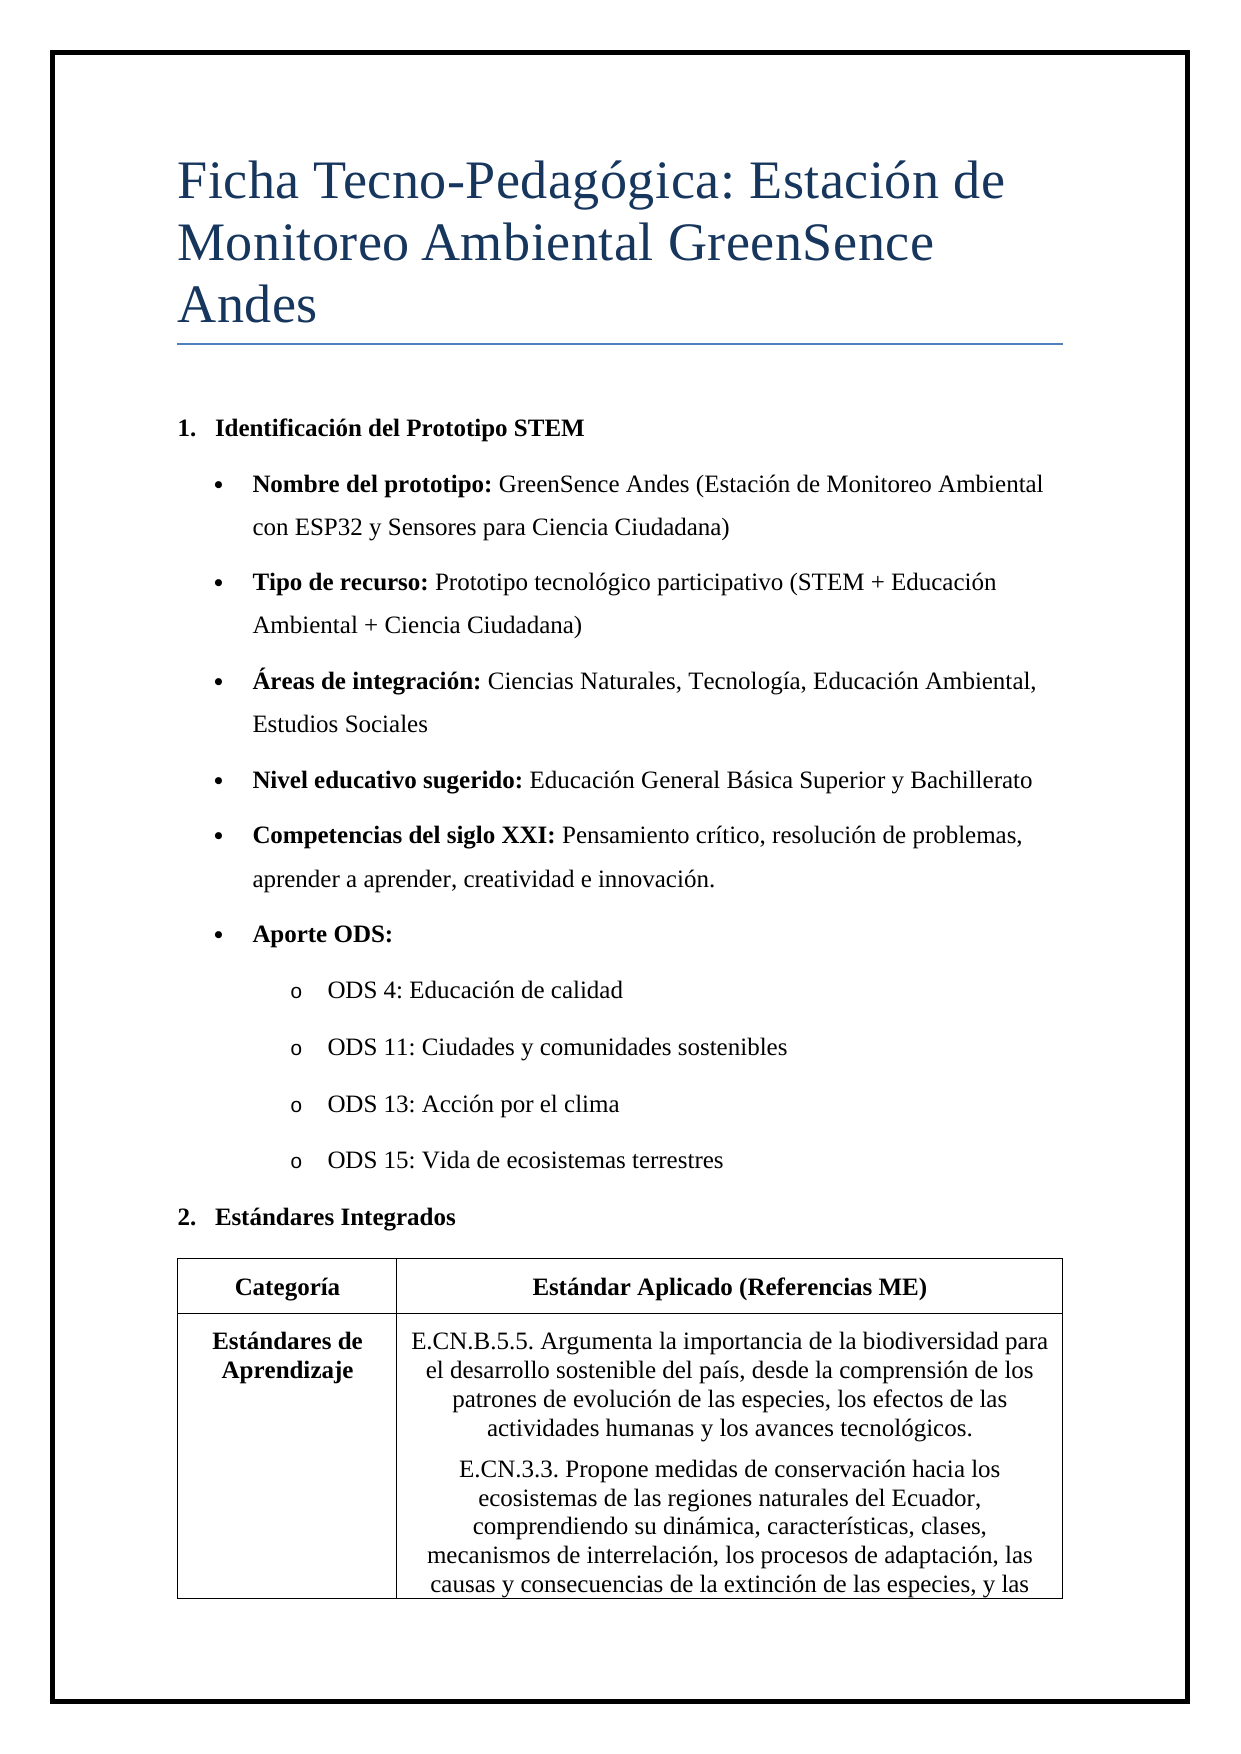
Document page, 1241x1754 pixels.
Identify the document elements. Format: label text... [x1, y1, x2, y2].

list Aporte ODS: [215, 919, 1063, 948]
table_header Estándar Aplicado (Referencias ME) [397, 1259, 1062, 1313]
list Tipo de recurso: Prototipo tecnológico participativo (STEM + Educación Ambiental + Ciencia Ciudadana) [215, 567, 1063, 639]
list ODS 4: Educación de calidad [290, 975, 1063, 1004]
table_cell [397, 1314, 1062, 1598]
list ODS 13: Acción por el clima [290, 1089, 1063, 1118]
list ODS 11: Ciudades y comunidades sostenibles [290, 1032, 1063, 1061]
list Competencias del siglo XXI: Pensamiento crítico, resolución de problemas, aprender a aprender, creatividad e innovación. [215, 821, 1063, 892]
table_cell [178, 1314, 396, 1598]
list ODS 15: Vida de ecosistemas terrestres [290, 1146, 1063, 1175]
list Áreas de integración: Ciencias Naturales, Tecnología, Educación Ambiental, Estudios Sociales [215, 666, 1063, 738]
list Identificación del Prototipo STEM [177, 413, 1063, 442]
list Estándares Integrados [177, 1202, 1063, 1231]
list Nivel educativo sugerido: Educación General Básica Superior y Bachillerato [215, 765, 1063, 794]
text Ficha Tecno-Pedagógica: Estación de Monitoreo Ambiental GreenSence Andes [177, 148, 1063, 343]
list Nombre del prototipo: GreenSence Andes (Estación de Monitoreo Ambiental con ESP32 y Sensores para Ciencia Ciudadana) [215, 469, 1063, 541]
table_header Categoría [178, 1259, 396, 1313]
